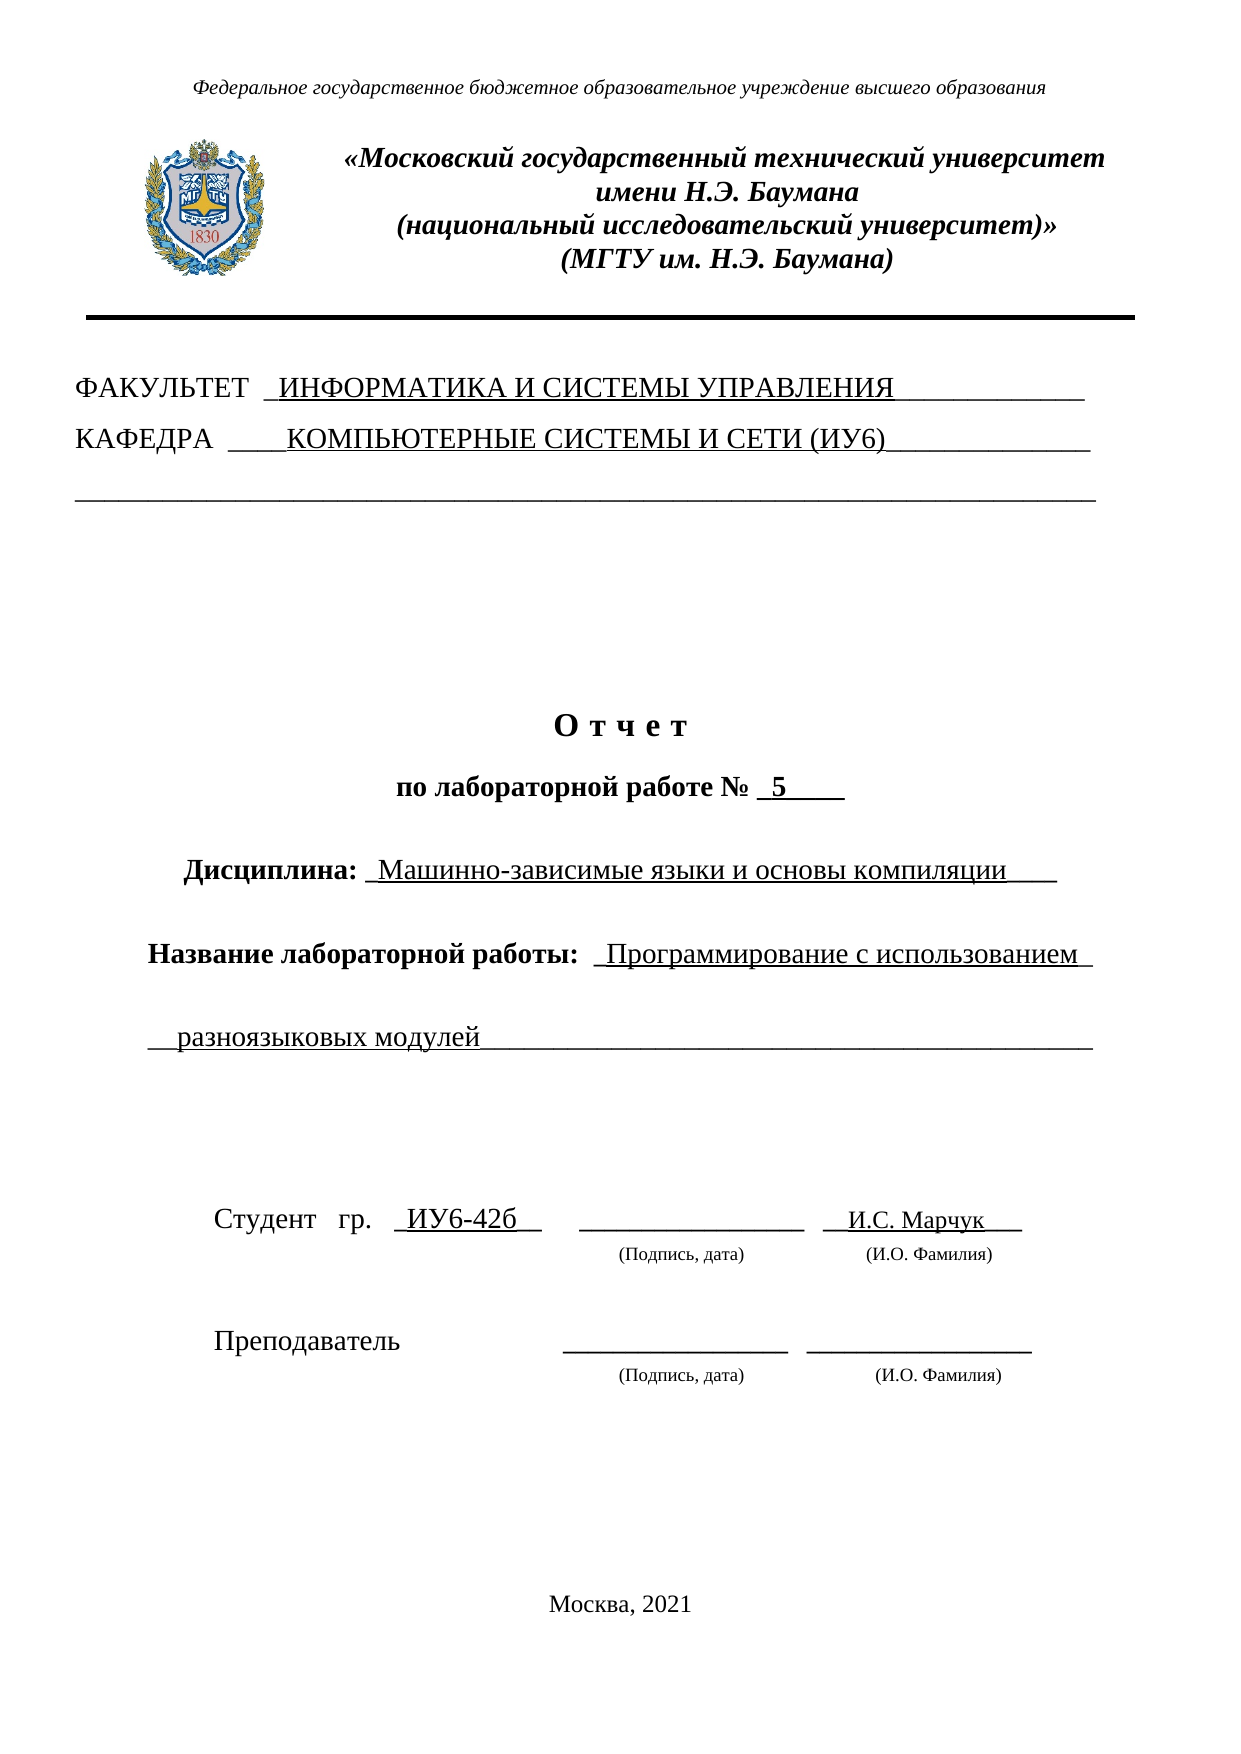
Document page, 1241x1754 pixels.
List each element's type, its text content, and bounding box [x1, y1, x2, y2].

text (Подпись, дата) (И.О. Фамилия) [75, 1235, 1165, 1266]
table_header [86, 99, 322, 315]
picture [144, 139, 265, 276]
text Отчет [75, 706, 1165, 744]
text Студент гр. _ИУ6-42б__ __________________ __И.С. Марчук___ [75, 1204, 1165, 1235]
text ______________________________________________________________________ [75, 471, 1165, 504]
text Дисциплина: _Машинно-зависимые языки и основы компиляции____ [75, 852, 1165, 886]
text Москва, 2021 [75, 1589, 1165, 1618]
text Преподаватель __________________ __________________ [75, 1325, 1165, 1357]
text Федеральное государственное бюджетное образовательное учреждение высшего образования [75, 75, 1165, 99]
table_header «Московский государственный технический университет имени Н.Э. Баумана (национальный исследовательский университет)» (МГТУ им. Н.Э. Баумана) [323, 99, 1135, 315]
text (Подпись, дата) (И.О. Фамилия) [75, 1357, 1165, 1388]
text КАФЕДРА ____КОМПЬЮТЕРНЫЕ СИСТЕМЫ И СЕТИ (ИУ6)______________ [75, 421, 1165, 454]
text по лабораторной работе № _5____ [75, 769, 1165, 802]
text __разноязыковых модулей__________________________________________ [75, 1019, 1165, 1053]
text ФАКУЛЬТЕТ _ИНФОРМАТИКА И СИСТЕМЫ УПРАВЛЕНИЯ_____________ [75, 370, 1165, 404]
text Название лабораторной работы: _Программирование с использованием_ [75, 936, 1165, 969]
